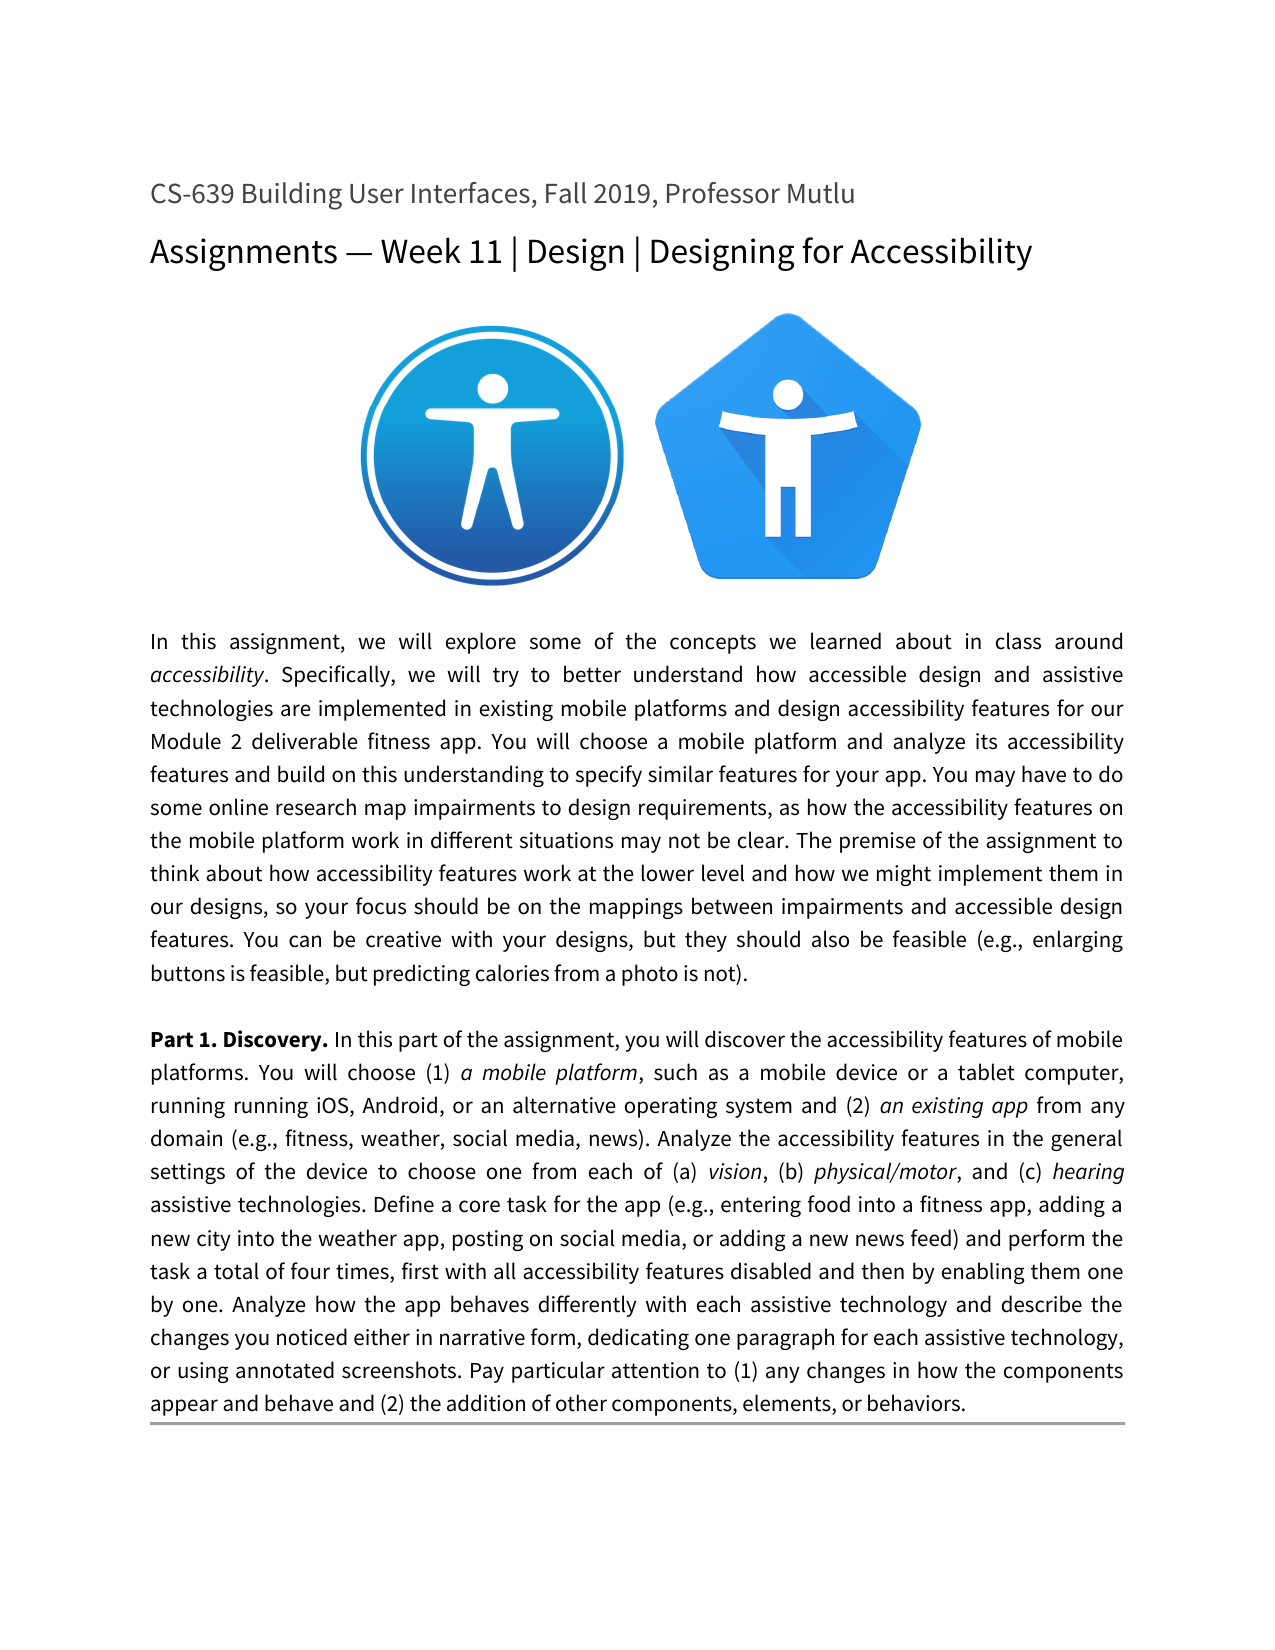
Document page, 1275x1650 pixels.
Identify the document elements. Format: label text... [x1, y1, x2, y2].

picture [342, 301, 933, 591]
subtitle CS-639 Building User Interfaces, Fall 2019, Professor Mutlu [150, 175, 1125, 212]
text Part 1. Discovery. In this part of the assignment, you will discover the accessibility features of mobile platforms. You will choose (1) a mobile platform, such as a mobile device or a tablet computer, running running iOS, Android, or an alternative operating system and (2) an existing app from any domain (e.g., fitness, weather, social media, news). Analyze the accessibility features in the general settings of the device to choose one from each of (a) vision, (b) physical/motor, and (c) hearing assistive technologies. Define a core task for the app (e.g., entering food into a fitness app, adding a new city into the weather app, posting on social media, or adding a new news feed) and perform the task a total of four times, first with all accessibility features disabled and then by enabling them one by one. Analyze how the app behaves differently with each assistive technology and describe the changes you noticed either in narrative form, dedicating one paragraph for each assistive technology, or using annotated screenshots. Pay particular attention to (1) any changes in how the components appear and behave and (2) the addition of other components, elements, or behaviors. [150, 1024, 1125, 1418]
subtitle Assignments — Week 11 | Design | Designing for Accessibility [150, 229, 1125, 273]
text In this assignment, we will explore some of the concepts we learned about in class around accessibility. Specifically, we will try to better understand how accessible design and assistive technologies are implemented in existing mobile platforms and design accessibility features for our Module 2 deliverable fitness app. You will choose a mobile platform and analyze its accessibility features and build on this understanding to specify similar features for your app. You may have to do some online research map impairments to design requirements, as how the accessibility features on the mobile platform work in different situations may not be clear. The premise of the assignment to think about how accessibility features work at the lower level and how we might implement them in our designs, so your focus should be on the mappings between impairments and accessible design features. You can be creative with your designs, but they should also be feasible (e.g., enlarging buttons is feasible, but predicting calories from a photo is not). [150, 627, 1125, 987]
